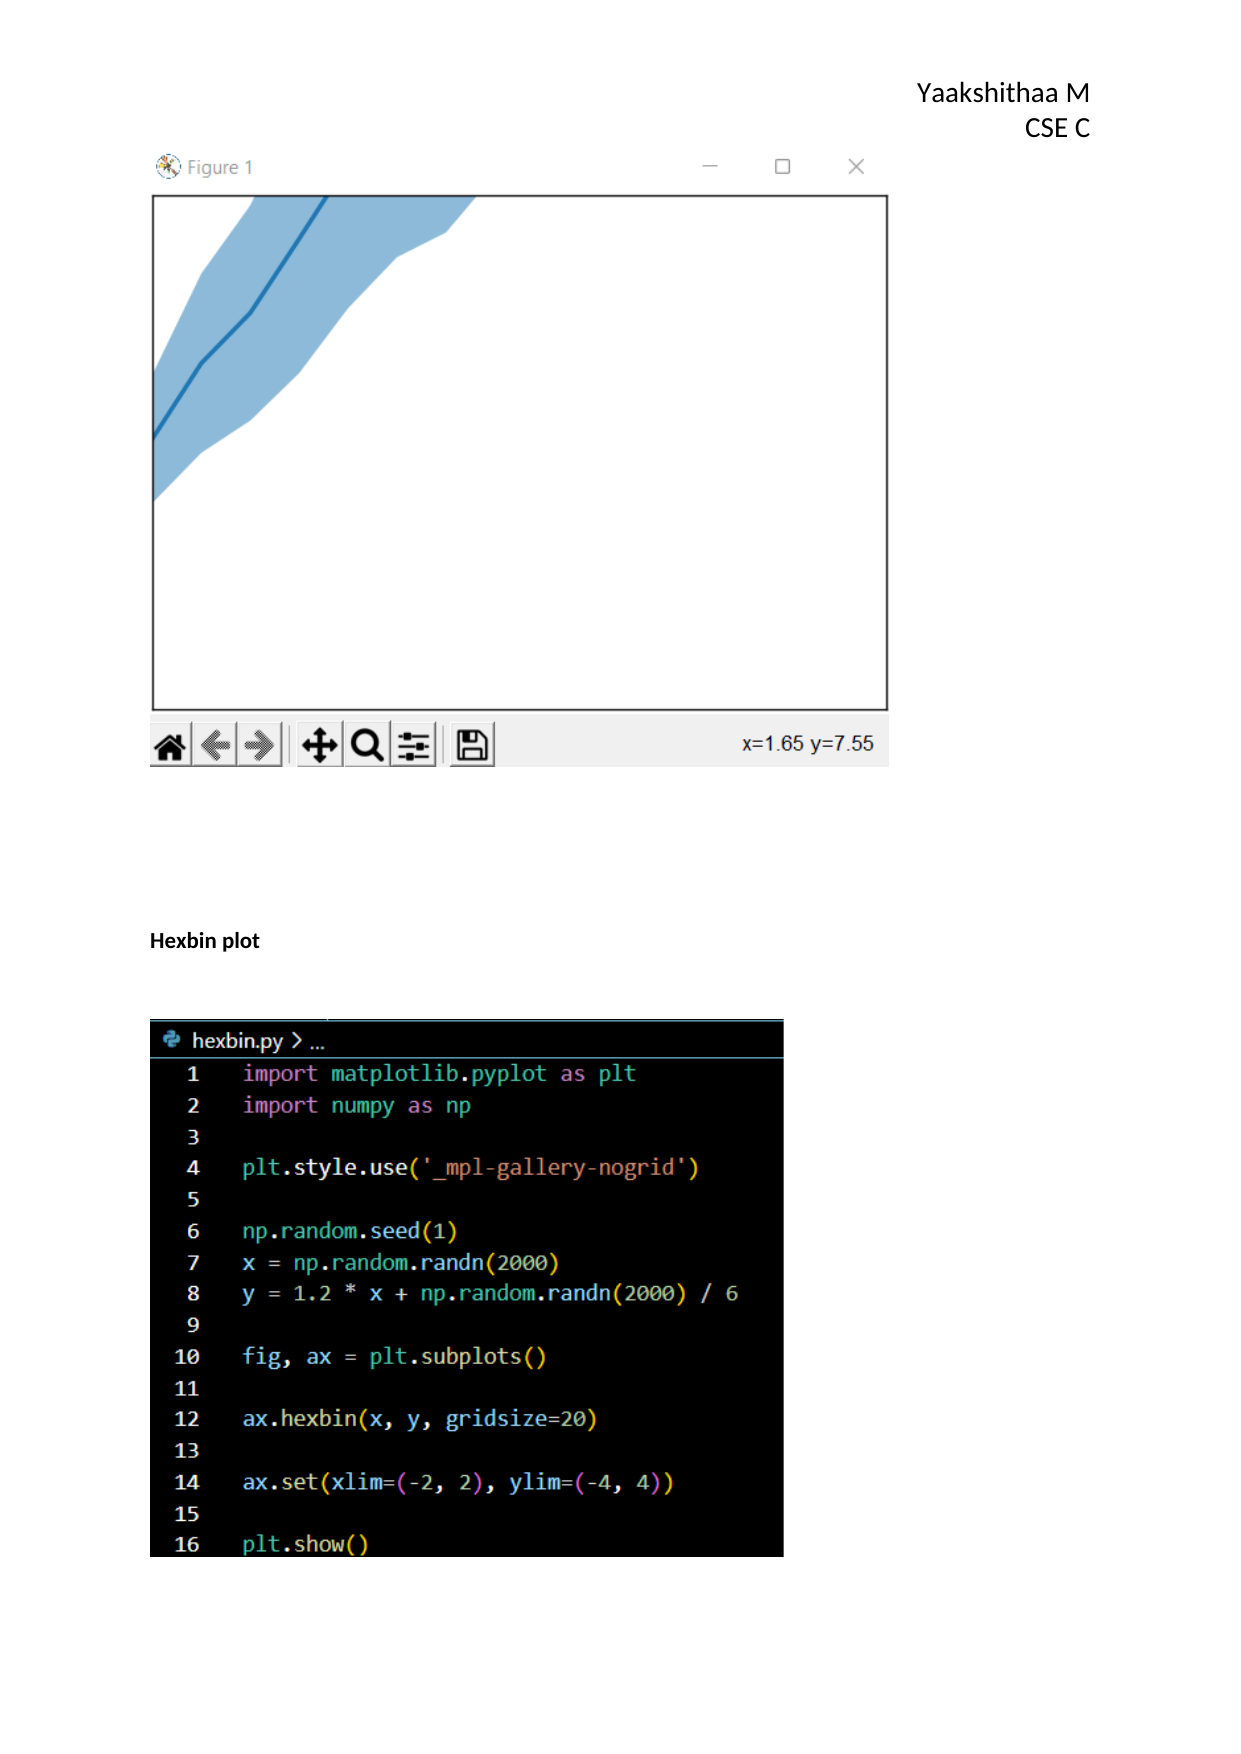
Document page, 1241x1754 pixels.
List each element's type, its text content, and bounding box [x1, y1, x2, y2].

picture [150, 150, 889, 767]
picture [150, 1019, 784, 1557]
text Hexbin plot [150, 926, 1090, 954]
